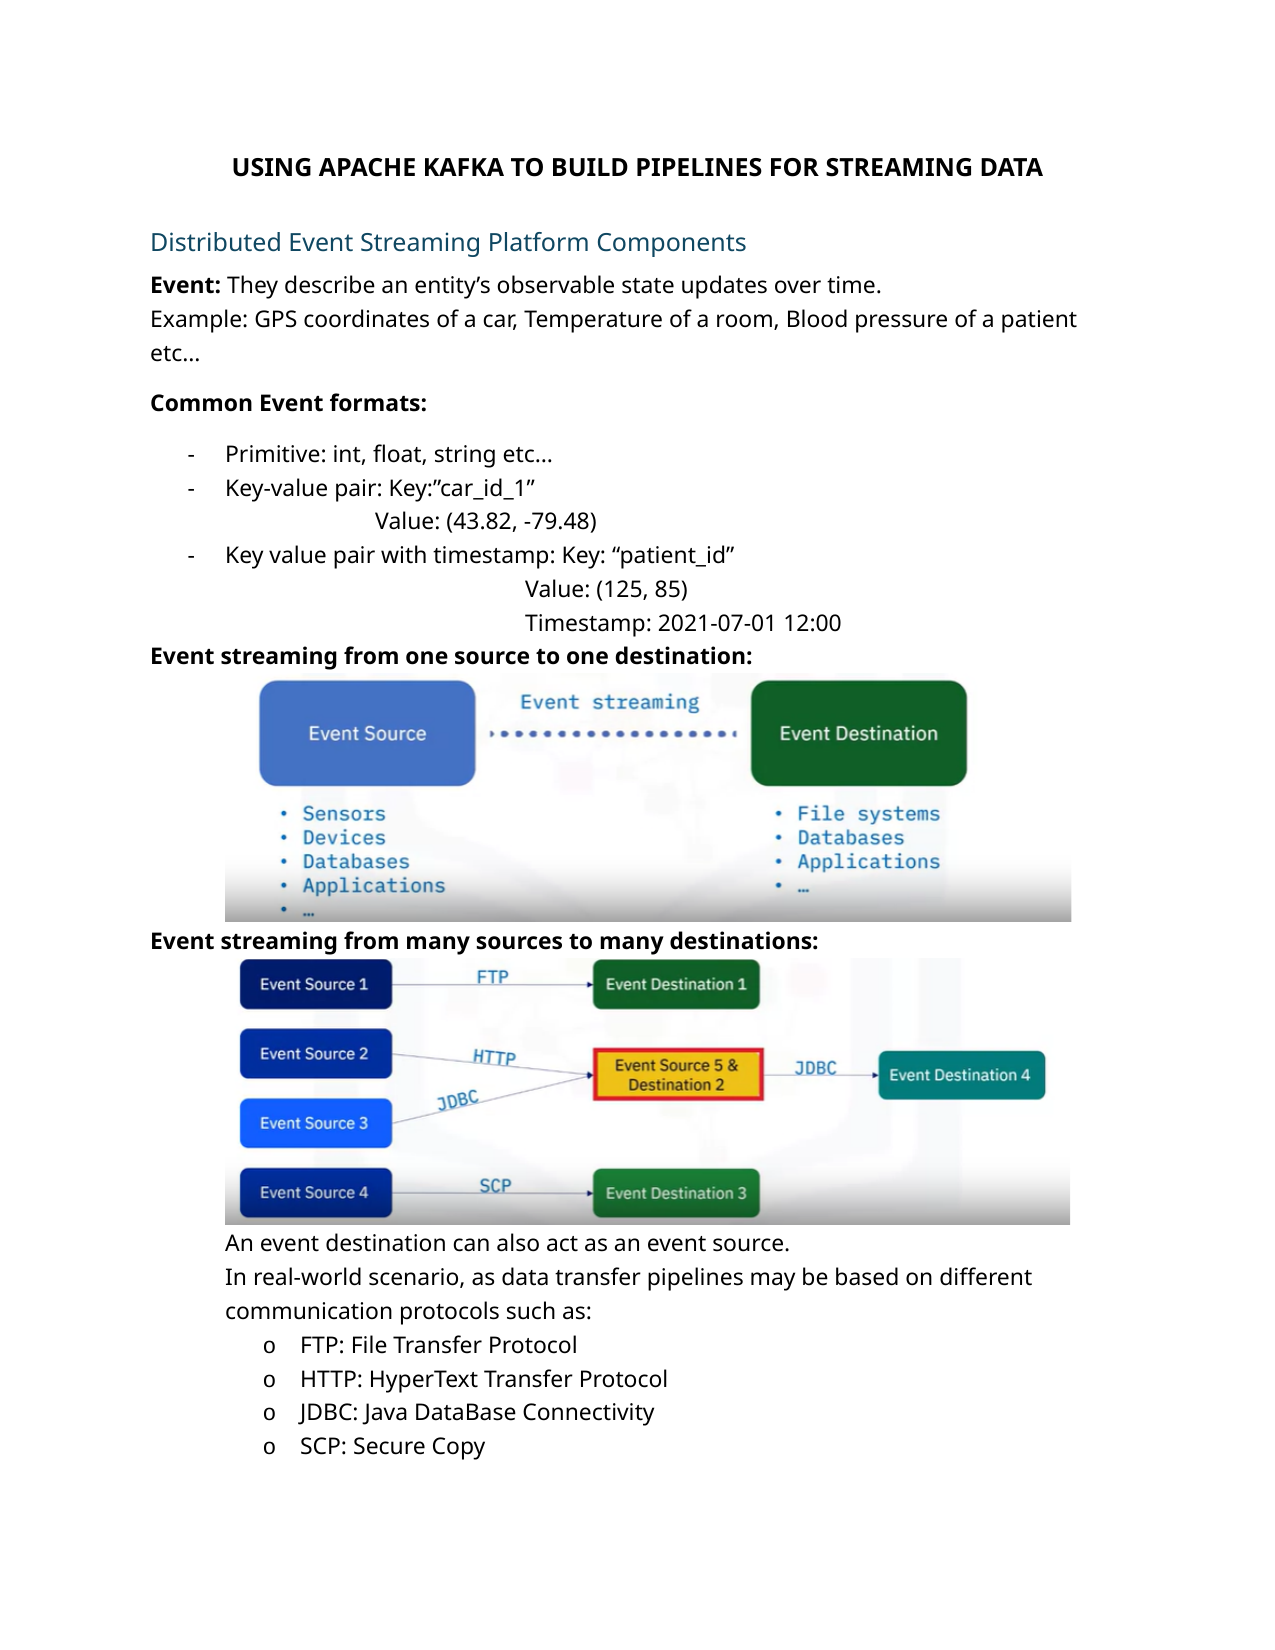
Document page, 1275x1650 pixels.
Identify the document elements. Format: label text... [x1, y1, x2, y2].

list Primitive: int, float, string etc… [187, 438, 1125, 469]
subtitle Distributed Event Streaming Platform Components [150, 224, 1125, 258]
list Key-value pair: Key:”car_id_1” [187, 471, 1125, 503]
text Timestamp: 2021-07-01 12:00 [525, 606, 1125, 638]
list SCP: Secure Copy [262, 1430, 1125, 1462]
text Event: They describe an entity’s observable state updates over time. [150, 269, 1125, 301]
picture [225, 673, 1072, 922]
text Common Event formats: [150, 387, 1125, 418]
list Key value pair with timestamp: Key: “patient_id” [187, 539, 1125, 570]
text Event streaming from many sources to many destinations: [150, 924, 1125, 956]
text Event streaming from one source to one destination: [150, 640, 1125, 671]
text In real-world scenario, as data transfer pipelines may be based on different communication protocols such as: [225, 1261, 1125, 1326]
list HTTP: HyperText Transfer Protocol [262, 1362, 1125, 1394]
list FTP: File Transfer Protocol [262, 1329, 1125, 1360]
text Value: (125, 85) [525, 573, 1125, 604]
list JDBC: Java DataBase Connectivity [262, 1396, 1125, 1428]
list Value: (43.82, -79.48) [375, 505, 1125, 536]
text Example: GPS coordinates of a car, Temperature of a room, Blood pressure of a patient etc… [150, 303, 1125, 368]
text An event destination can also act as an event source. [150, 1227, 1125, 1259]
picture [225, 958, 1071, 1225]
text USING APACHE KAFKA TO BUILD PIPELINES FOR STREAMING DATA [150, 150, 1125, 184]
